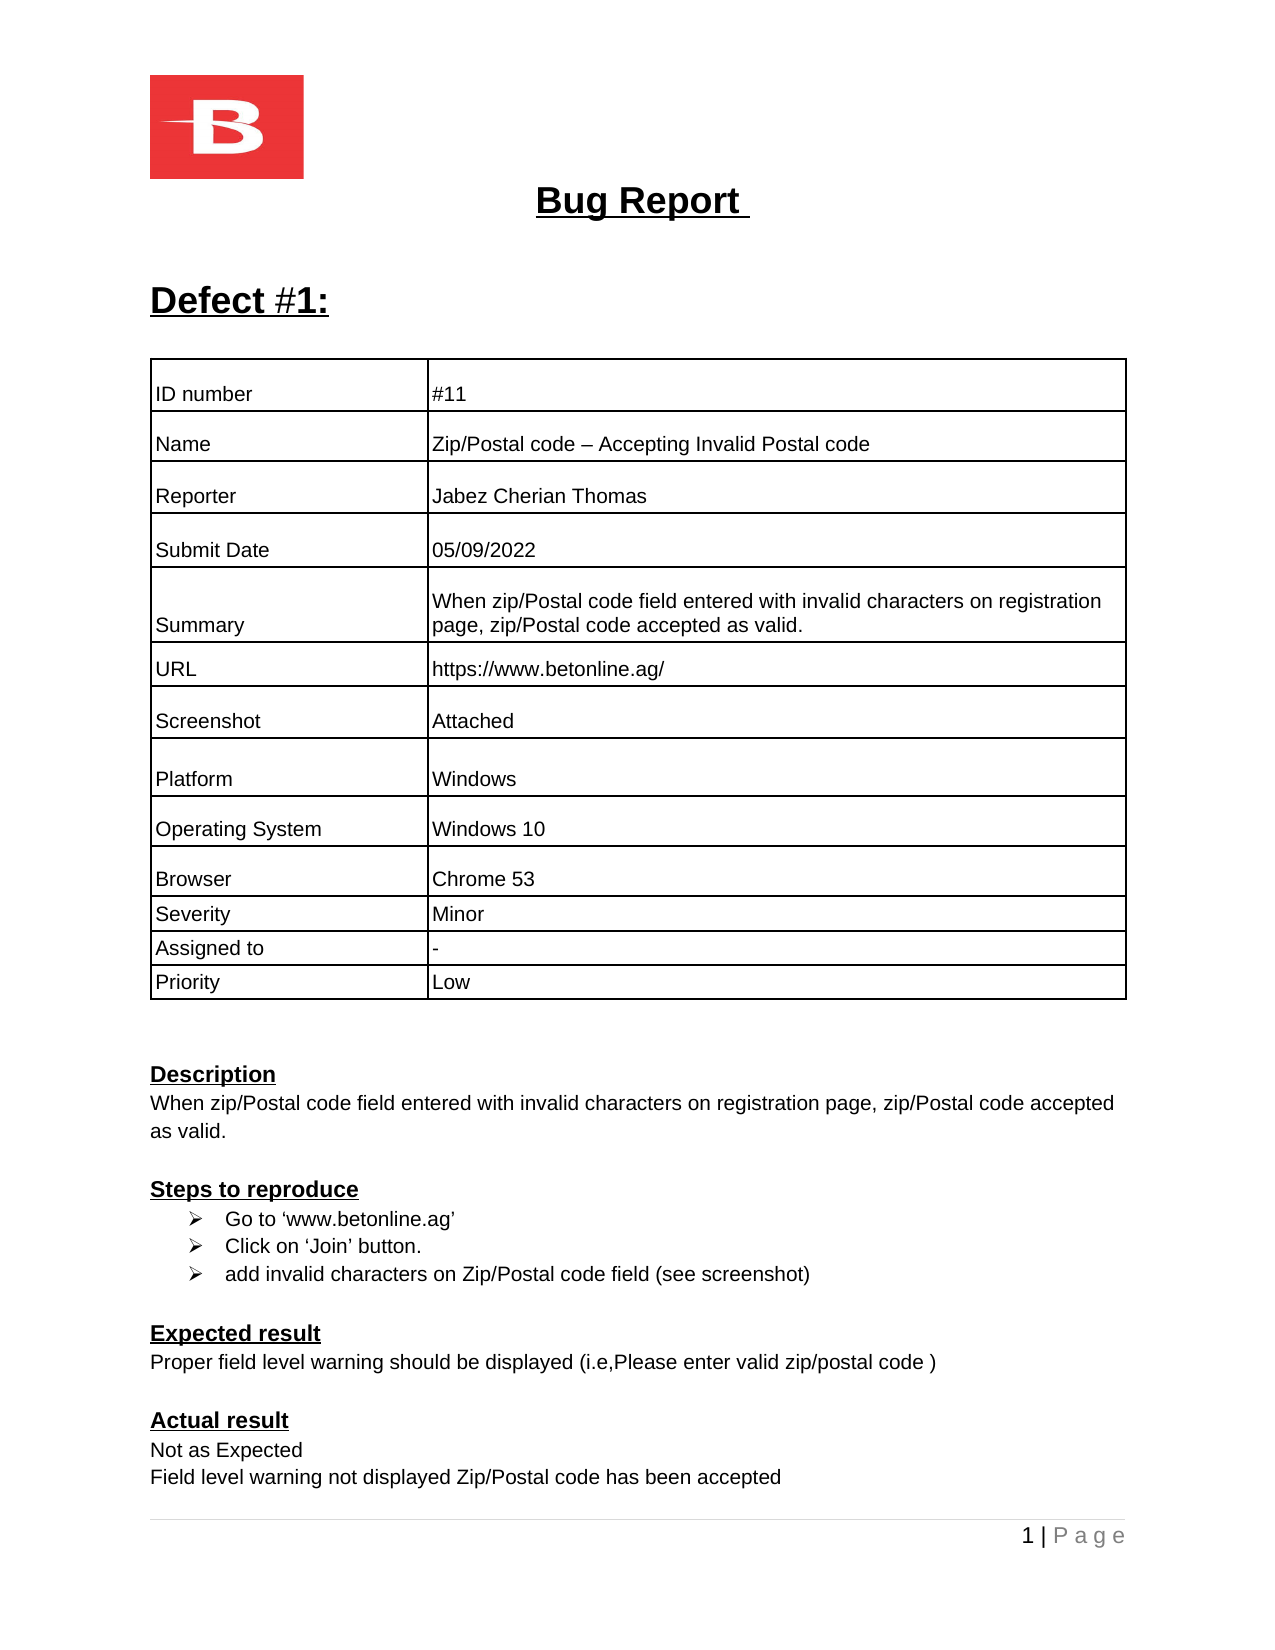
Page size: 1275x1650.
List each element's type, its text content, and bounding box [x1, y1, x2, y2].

text When zip/Postal code field entered with invalid characters on registration page, zip/Postal code accepted as valid. [150, 1091, 1125, 1142]
table_cell - [429, 932, 1125, 964]
picture [150, 75, 304, 179]
table_cell https://www.betonline.ag/ [429, 643, 1125, 685]
text Bug Report [150, 179, 1125, 222]
list add invalid characters on Zip/Postal code field (see screenshot) [187, 1262, 1125, 1286]
text Description [150, 1061, 1125, 1087]
list Click on ‘Join’ button. [187, 1234, 1125, 1258]
table_cell Name [152, 412, 427, 460]
table_cell Submit Date [152, 514, 427, 566]
table_cell Severity [152, 897, 427, 929]
table_cell Chrome 53 [429, 847, 1125, 895]
table_cell Browser [152, 847, 427, 895]
table_cell Screenshot [152, 687, 427, 737]
table_cell Zip/Postal code – Accepting Invalid Postal code [429, 412, 1125, 460]
text Proper field level warning should be displayed (i.e,Please enter valid zip/postal code ) [150, 1350, 1125, 1374]
text Actual result [150, 1407, 1125, 1434]
table_cell Low [429, 966, 1125, 998]
table_cell Jabez Cherian Thomas [429, 462, 1125, 512]
table_header #11 [429, 360, 1125, 410]
text Steps to reproduce [150, 1176, 1125, 1203]
table_cell Platform [152, 739, 427, 795]
text Field level warning not displayed Zip/Postal code has been accepted [150, 1465, 1125, 1489]
list Go to ‘www.betonline.ag’ [187, 1206, 1125, 1231]
table_cell Reporter [152, 462, 427, 512]
table_cell Minor [429, 897, 1125, 929]
text Defect #1: [150, 278, 1125, 321]
table_cell URL [152, 643, 427, 685]
table_cell Attached [429, 687, 1125, 737]
table_cell 05/09/2022 [429, 514, 1125, 566]
table_cell Assigned to [152, 932, 427, 964]
table_cell Summary [152, 568, 427, 641]
text Expected result [150, 1319, 1125, 1346]
table_header ID number [152, 360, 427, 410]
table_cell When zip/Postal code field entered with invalid characters on registration page, zip/Postal code accepted as valid. [429, 568, 1125, 641]
text Not as Expected [150, 1438, 1125, 1462]
table_cell Windows [429, 739, 1125, 795]
table_cell Windows 10 [429, 797, 1125, 845]
table_cell Operating System [152, 797, 427, 845]
table_cell Priority [152, 966, 427, 998]
